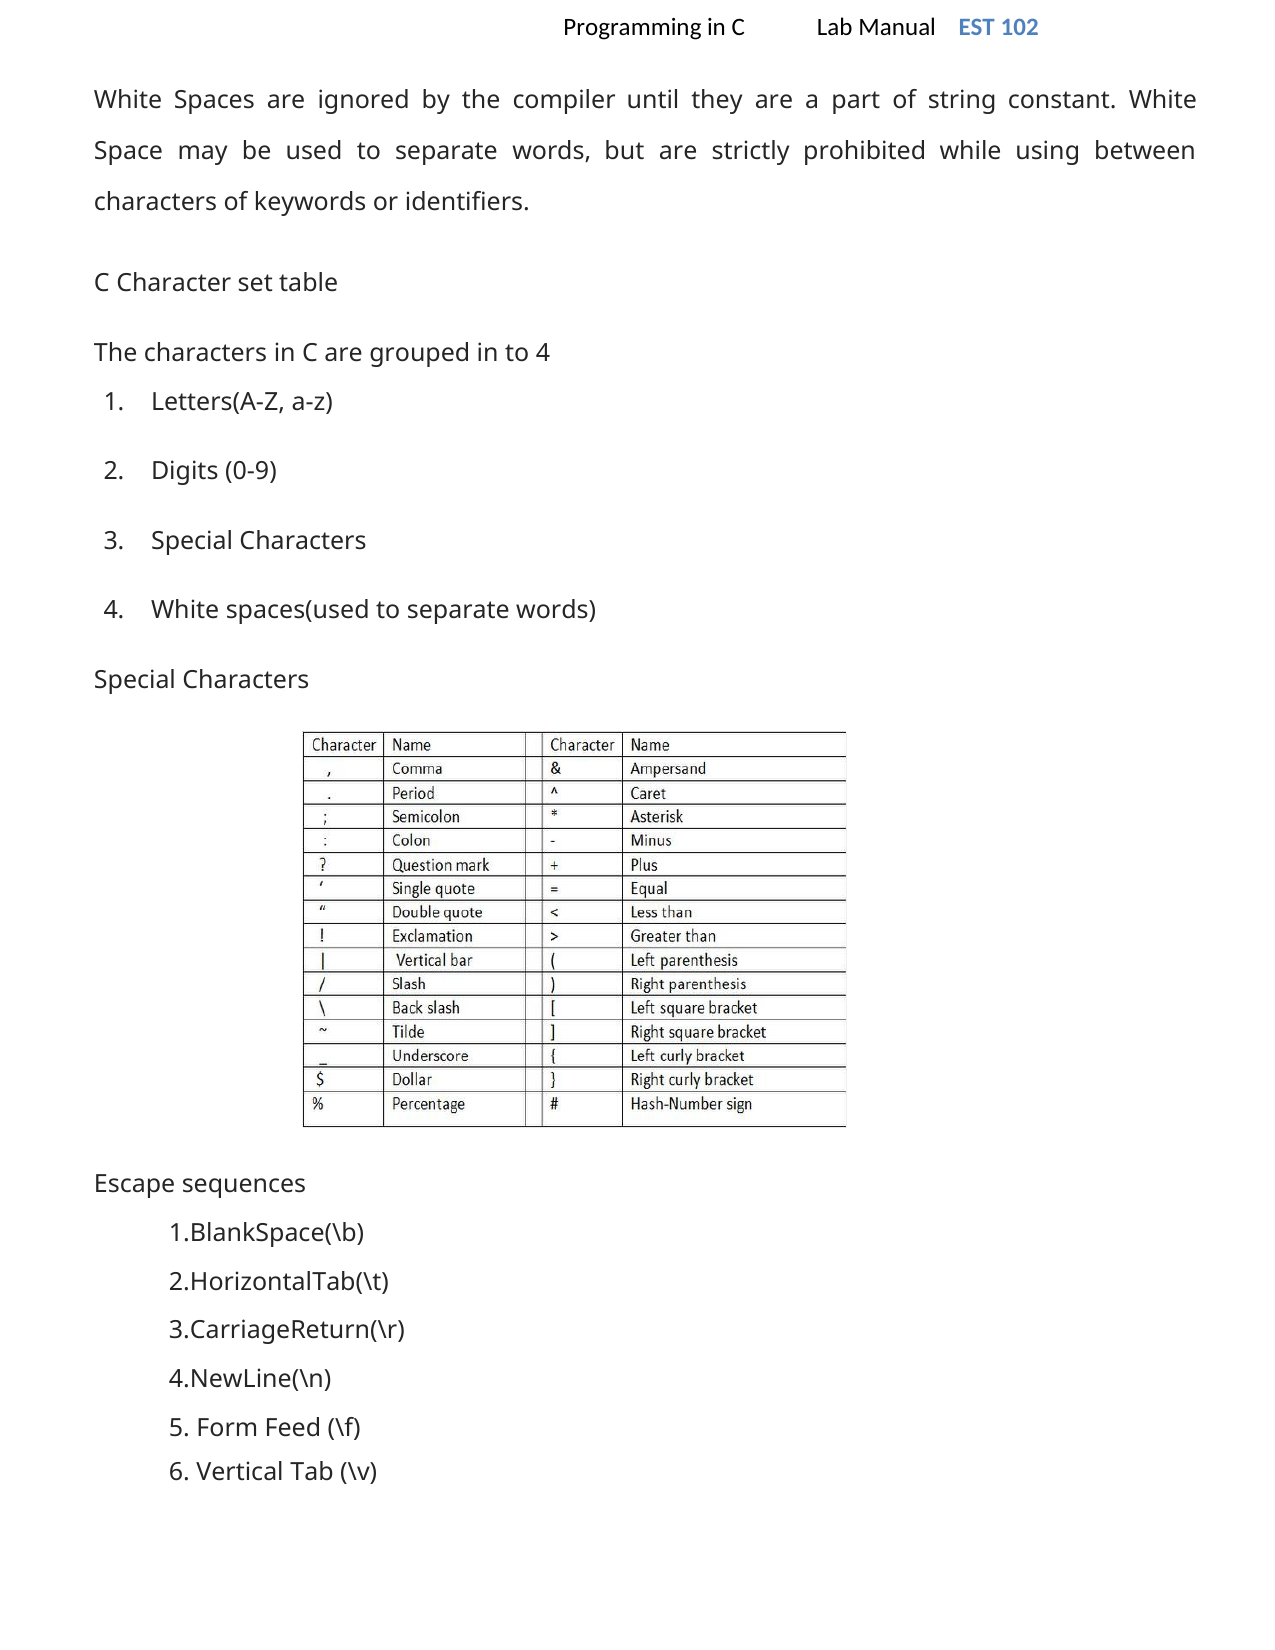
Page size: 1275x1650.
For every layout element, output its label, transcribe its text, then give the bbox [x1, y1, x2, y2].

text Escape sequences [94, 1166, 332, 1200]
text 4.NewLine(\n) [169, 1361, 1204, 1395]
text 2.HorizontalTab(\t) [169, 1263, 1204, 1297]
text 1. Letters(A-Z, a-z) [103, 383, 360, 417]
text 5. Form Feed (\f) [169, 1409, 1204, 1443]
text Special Characters [94, 662, 343, 696]
text 4. White spaces(used to separate words) [103, 592, 624, 626]
text 6. Vertical Tab (\v) [169, 1458, 1204, 1486]
text C Character set table [94, 265, 374, 299]
text The characters in C are grouped in to 4 [94, 334, 581, 368]
text White Spaces are ignored by the compiler until they are a part of string constant. White Space may be used to separate words, but are strictly prohibited while using between characters of keywords or identifiers. [94, 82, 1197, 218]
text 1.BlankSpace(\b) [169, 1214, 1204, 1248]
text 2. Digits (0-9) [103, 453, 300, 487]
text Programming in C Lab Manual EST 102 [563, 11, 1204, 41]
text 3.CarriageReturn(\r) [169, 1312, 1204, 1346]
text 3. Special Characters [103, 522, 395, 556]
picture [302, 731, 847, 1128]
